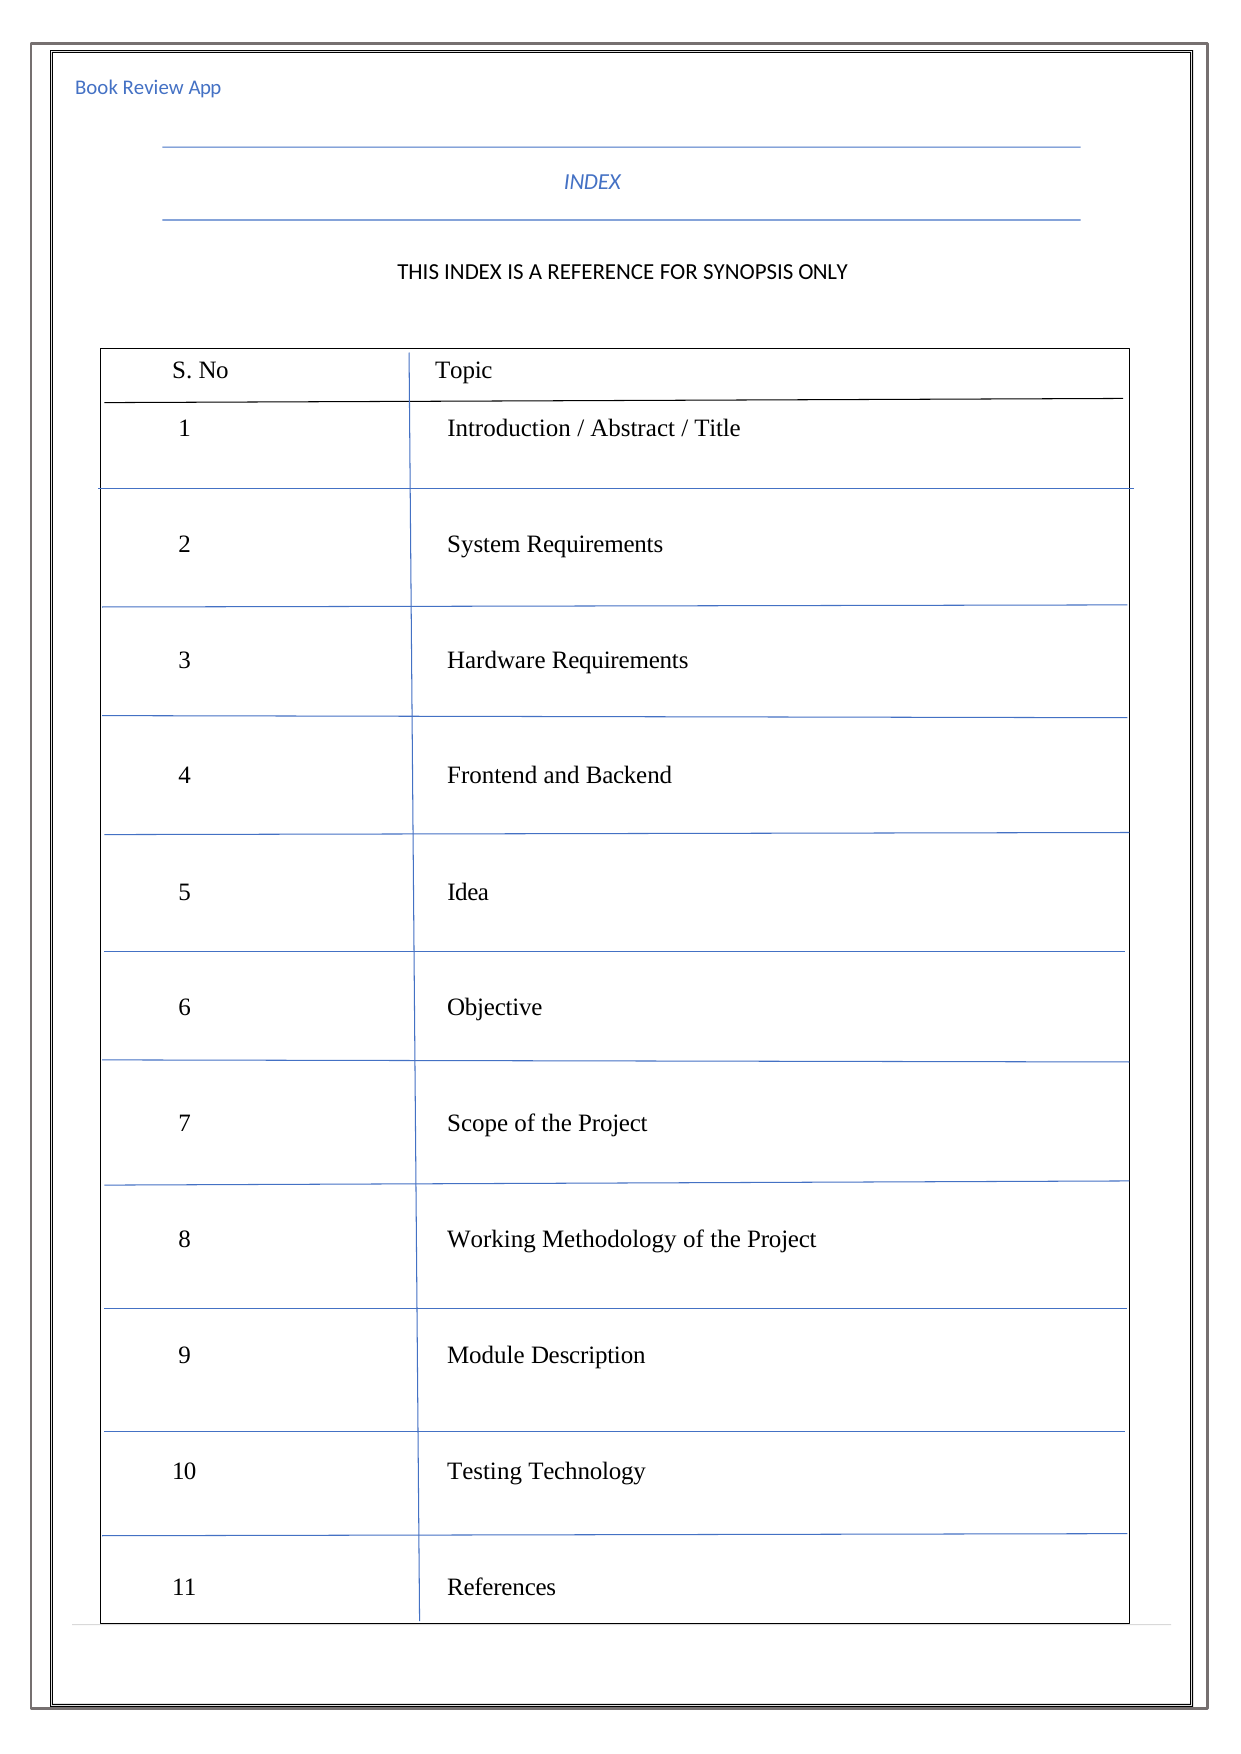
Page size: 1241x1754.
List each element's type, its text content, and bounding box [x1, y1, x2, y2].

text 9 Module Description [178, 1340, 1166, 1369]
text INDEX [76, 167, 1110, 195]
text 7 Scope of the Project [178, 1108, 1166, 1137]
text 5 Idea [178, 877, 1166, 905]
text 3 Hardware Requirements [178, 645, 1166, 673]
text 11 References [172, 1572, 1166, 1601]
text 8 Working Methodology of the Project [178, 1224, 1166, 1253]
text S. No Topic [172, 355, 1166, 384]
text THIS INDEX IS A REFERENCE FOR SYNOPSIS ONLY [132, 257, 1113, 285]
text 6 Objective [178, 992, 1166, 1021]
text 4 Frontend and Backend [178, 761, 1166, 789]
text 2 System Requirements [178, 529, 1166, 558]
text 1 Introduction / Abstract / Title [178, 413, 1166, 442]
text 10 Testing Technology [172, 1456, 1166, 1484]
